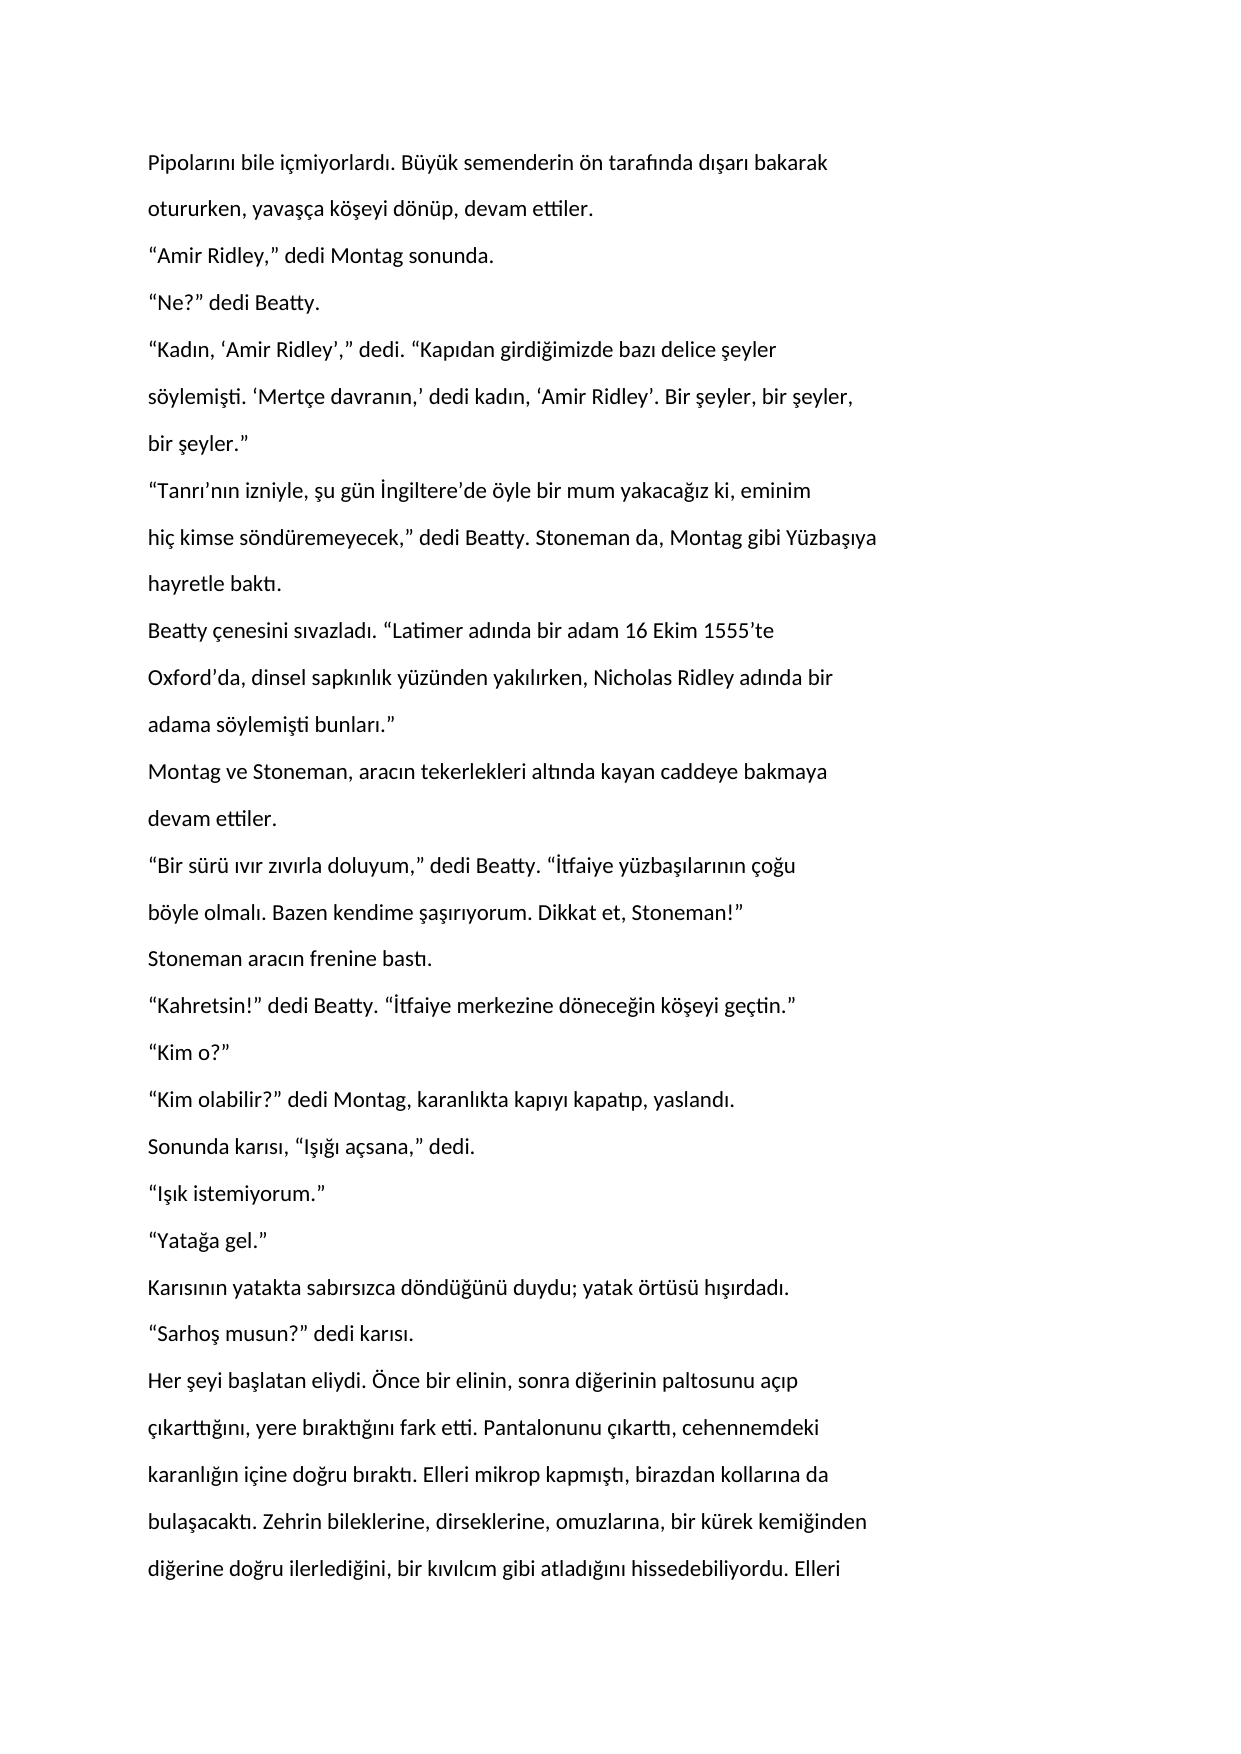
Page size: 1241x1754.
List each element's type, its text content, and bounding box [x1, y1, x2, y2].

text devam ettiler. [148, 804, 1093, 832]
text diğerine doğru ilerlediğini, bir kıvılcım gibi atladığını hissedebiliyordu. Elleri [148, 1554, 1093, 1582]
text “Amir Ridley,” dedi Montag sonunda. [148, 241, 1093, 269]
text çıkarttığını, yere bıraktığını fark etti. Pantalonunu çıkarttı, cehennemdeki [148, 1413, 1093, 1441]
text “Yatağa gel.” [148, 1226, 1093, 1254]
text Karısının yatakta sabırsızca döndüğünü duydu; yatak örtüsü hışırdadı. [148, 1273, 1093, 1301]
text Montag ve Stoneman, aracın tekerlekleri altında kayan caddeye bakmaya [148, 757, 1093, 785]
text “Sarhoş musun?” dedi karısı. [148, 1319, 1093, 1347]
text “Tanrı’nın izniyle, şu gün İngiltere’de öyle bir mum yakacağız ki, eminim [148, 476, 1093, 504]
text Stoneman aracın frenine bastı. [148, 944, 1093, 972]
text hayretle baktı. [148, 569, 1093, 597]
text Beatty çenesini sıvazladı. “Latimer adında bir adam 16 Ekim 1555’te [148, 616, 1093, 644]
text Oxford’da, dinsel sapkınlık yüzünden yakılırken, Nicholas Ridley adında bir [148, 663, 1093, 691]
text karanlığın içine doğru bıraktı. Elleri mikrop kapmıştı, birazdan kollarına da [148, 1460, 1093, 1488]
text “Kadın, ‘Amir Ridley’,” dedi. “Kapıdan girdiğimizde bazı delice şeyler [148, 335, 1093, 363]
text Sonunda karısı, “Işığı açsana,” dedi. [148, 1132, 1093, 1160]
text bulaşacaktı. Zehrin bileklerine, dirseklerine, omuzlarına, bir kürek kemiğinden [148, 1507, 1093, 1535]
text “Kim olabilir?” dedi Montag, karanlıkta kapıyı kapatıp, yaslandı. [148, 1085, 1093, 1113]
text bir şeyler.” [148, 429, 1093, 457]
text Her şeyi başlatan eliydi. Önce bir elinin, sonra diğerinin paltosunu açıp [148, 1366, 1093, 1394]
text “Bir sürü ıvır zıvırla doluyum,” dedi Beatty. “İtfaiye yüzbaşılarının çoğu [148, 851, 1093, 879]
text “Ne?” dedi Beatty. [148, 288, 1093, 316]
text hiç kimse söndüremeyecek,” dedi Beatty. Stoneman da, Montag gibi Yüzbaşıya [148, 523, 1093, 551]
text böyle olmalı. Bazen kendime şaşırıyorum. Dikkat et, Stoneman!” [148, 898, 1093, 926]
text Pipolarını bile içmiyorlardı. Büyük semenderin ön tarafında dışarı bakarak [148, 148, 1093, 176]
text “Işık istemiyorum.” [148, 1179, 1093, 1207]
text “Kim o?” [148, 1038, 1093, 1066]
text söylemişti. ‘Mertçe davranın,’ dedi kadın, ‘Amir Ridley’. Bir şeyler, bir şeyler, [148, 382, 1093, 410]
text “Kahretsin!” dedi Beatty. “İtfaiye merkezine döneceğin köşeyi geçtin.” [148, 991, 1093, 1019]
text adama söylemişti bunları.” [148, 710, 1093, 738]
text otururken, yavaşça köşeyi dönüp, devam ettiler. [148, 194, 1093, 222]
